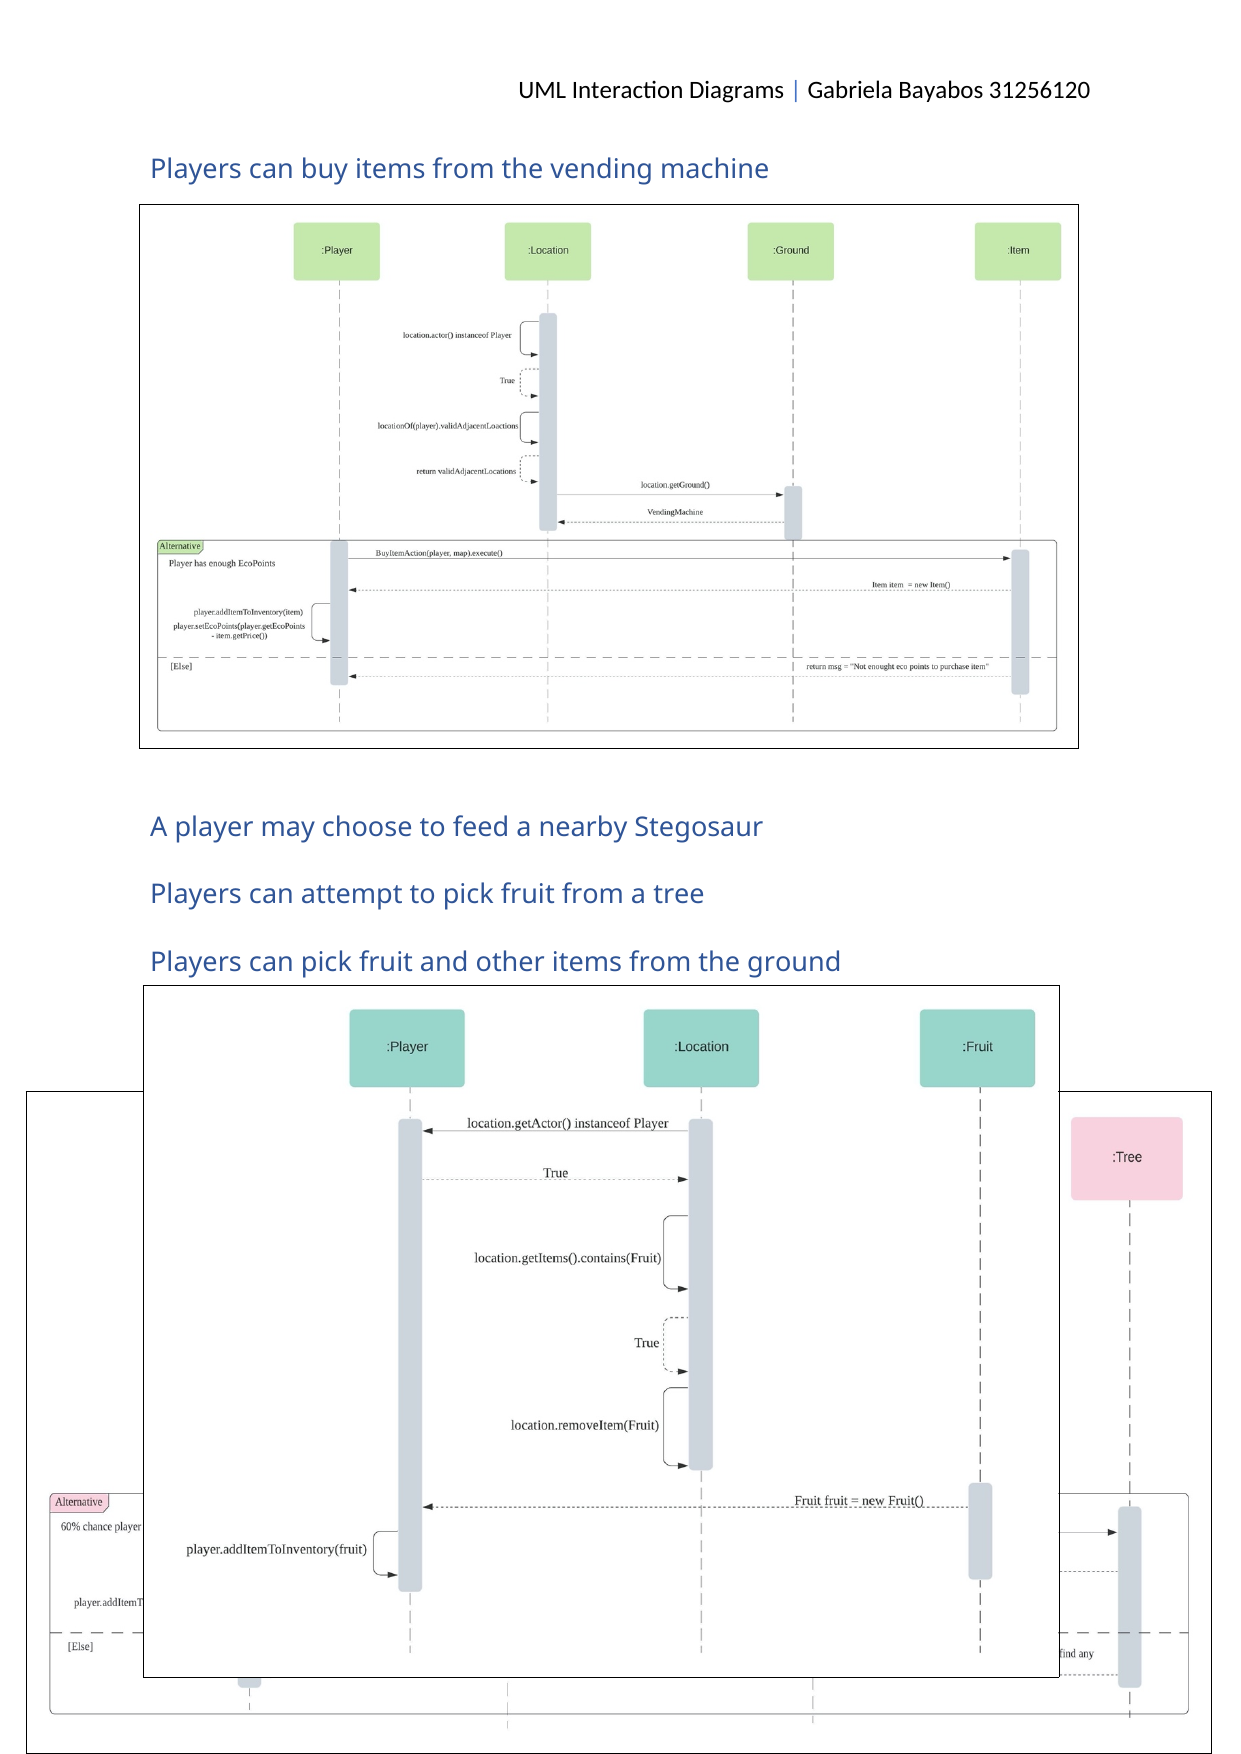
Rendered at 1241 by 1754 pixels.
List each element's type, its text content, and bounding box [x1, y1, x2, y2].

picture [27, 1092, 1209, 1753]
picture [140, 205, 1078, 748]
text Players can pick fruit and other items from the ground [150, 942, 1090, 979]
text Players can buy items from the vending machine [150, 150, 1090, 187]
text A player may choose to feed a nearby Stegosaur [150, 807, 1090, 844]
text Players can attempt to pick fruit from a tree [150, 875, 1090, 912]
picture [144, 986, 1059, 1677]
